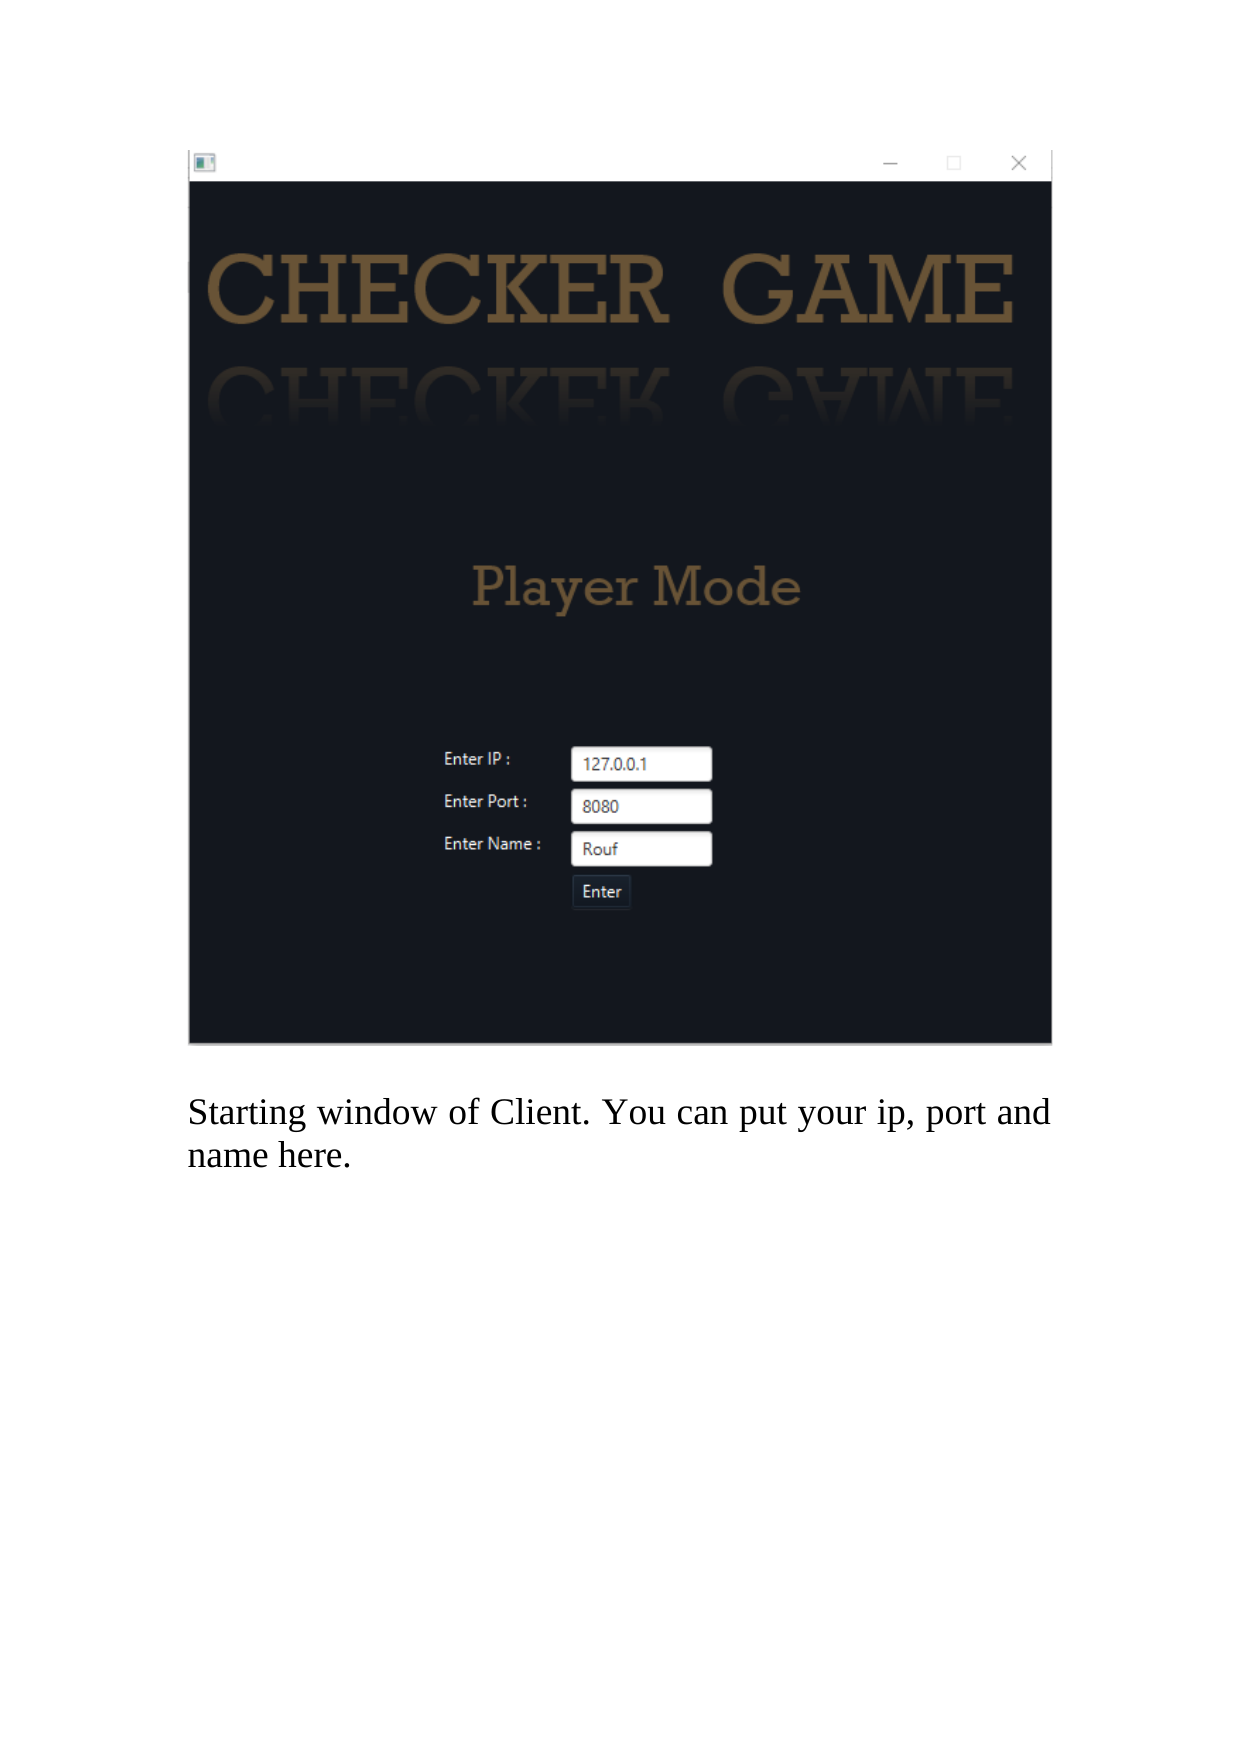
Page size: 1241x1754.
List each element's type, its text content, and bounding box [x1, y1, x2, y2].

picture [187, 150, 1053, 1046]
text Starting window of Client. You can put your ip, port and name here. [187, 1089, 1053, 1175]
